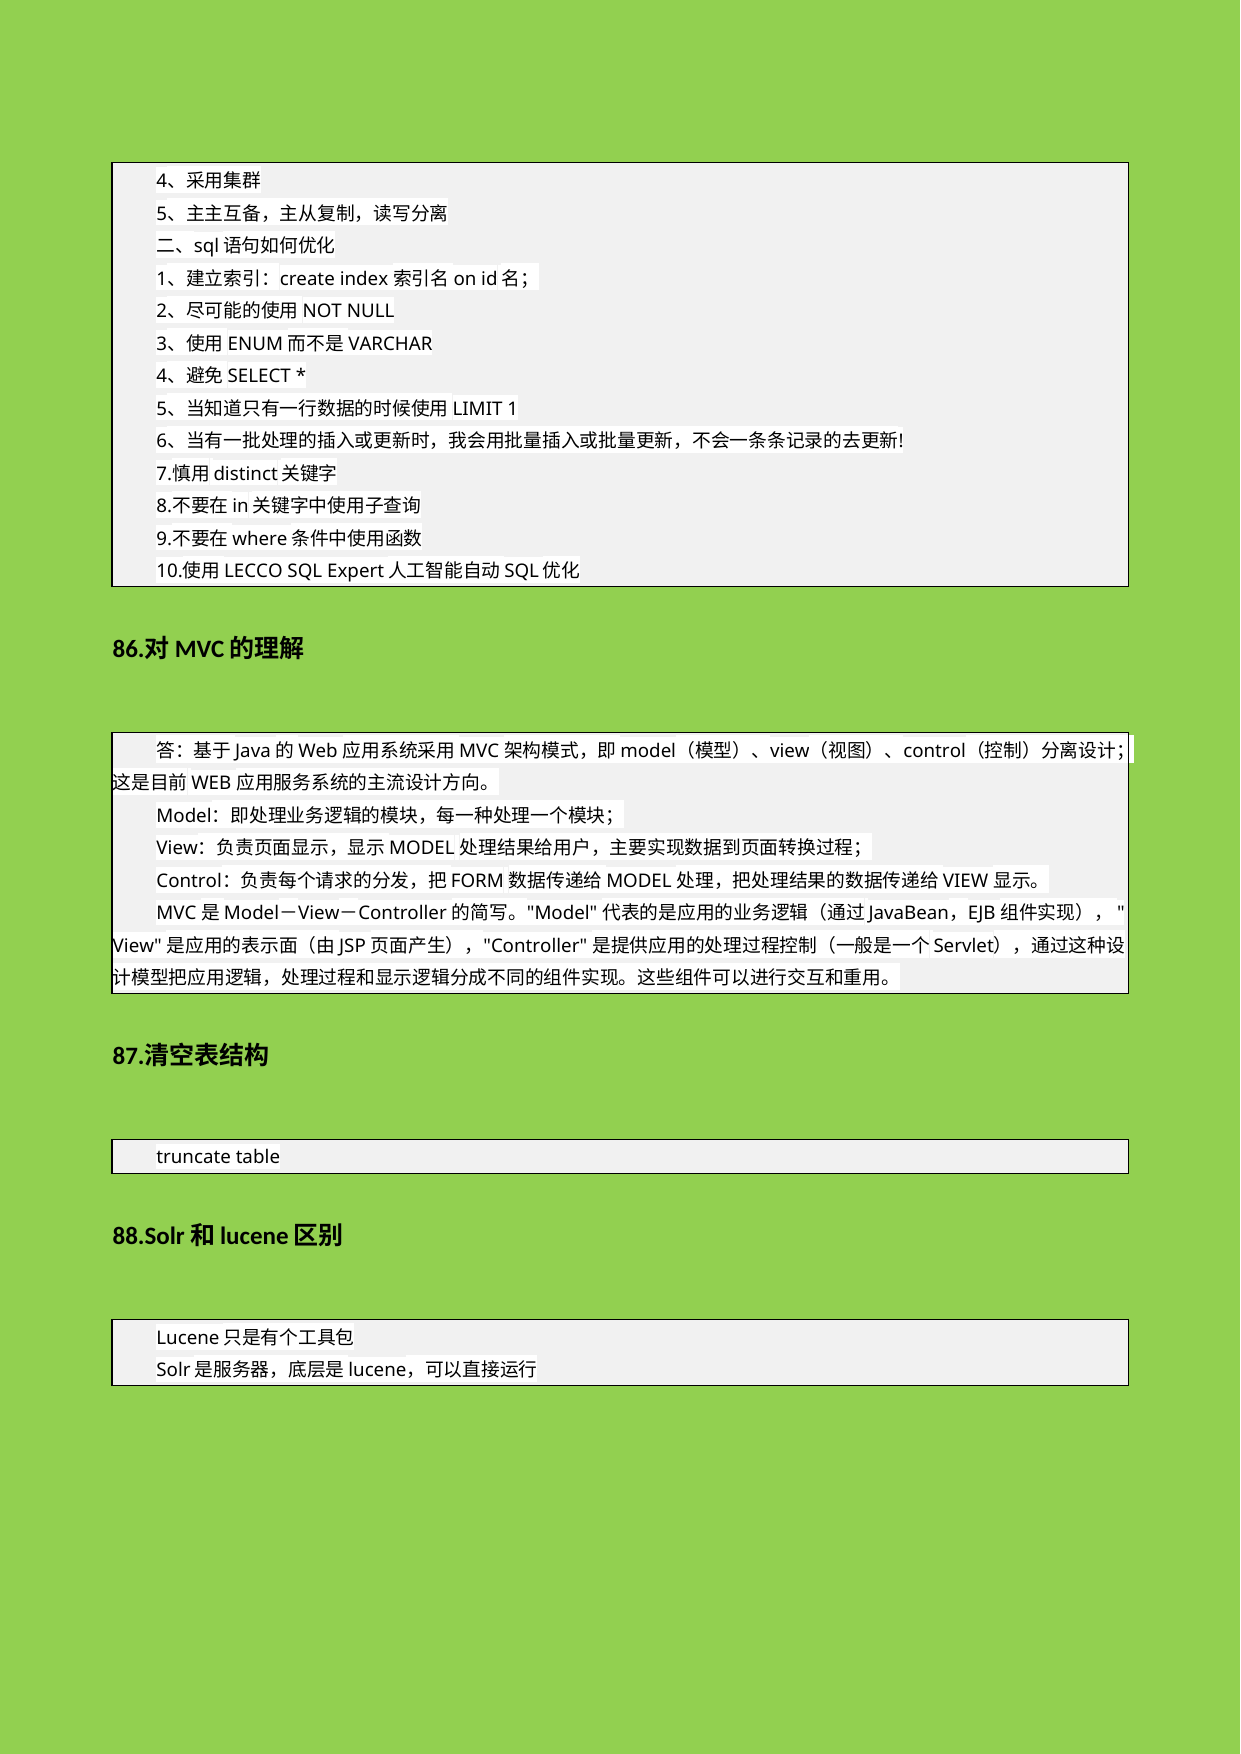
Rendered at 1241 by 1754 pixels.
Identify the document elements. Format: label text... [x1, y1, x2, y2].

text 答：基于Java 的Web 应用系统采用MVC 架构模式，即model（模型）、view（视图）、control（控制）分离设计；这是目前WEB 应用服务系统的主流设计方向。 [113, 733, 1128, 798]
subtitle 86.对MVC的理解 [112, 614, 1128, 679]
text Model：即处理业务逻辑的模块，每一种处理一个模块； [113, 798, 1128, 830]
text MVC 是Model－View－Controller 的简写。"Model" 代表的是应用的业务逻辑（通过JavaBean，EJB 组件实现）， "View" 是应用的表示面（由JSP 页面产生），"Controller" 是提供应用的处理过程控制（一般是一个Servlet），通过这种设计模型把应用逻辑，处理过程和显示逻辑分成不同的组件实现。这些组件可以进行交互和重用。 [113, 894, 1128, 993]
text 1、建立索引：create index 索引名 on id名； [113, 261, 1128, 293]
subtitle 清空表结构 [112, 1021, 1128, 1086]
text 6、当有一批处理的插入或更新时，我会用批量插入或批量更新，不会一条条记录的去更新! [113, 423, 1128, 456]
text 3、使用 ENUM 而不是 VARCHAR [113, 326, 1128, 358]
text 2、尽可能的使用 NOT NULL [113, 293, 1128, 326]
text 8.不要在in关键字中使用子查询 [113, 488, 1128, 521]
text Lucene只是有个工具包 [113, 1320, 1128, 1351]
text 5、主主互备，主从复制，读写分离 [113, 196, 1128, 228]
text truncate table [113, 1140, 1128, 1173]
text 10.使用LECCO SQL Expert人工智能自动SQL优化 [113, 552, 1128, 586]
text 9.不要在where条件中使用函数 [113, 521, 1128, 552]
text Control：负责每个请求的分发，把FORM 数据传递给MODEL 处理，把处理结果的数据传递给VIEW 显示。 [113, 863, 1128, 894]
text 7.慎用distinct关键字 [113, 456, 1128, 488]
text 5、当知道只有一行数据的时候使用 LIMIT 1 [113, 391, 1128, 423]
subtitle 88.Solr和lucene区别 [112, 1201, 1128, 1266]
text View：负责页面显示，显示MODEL 处理结果给用户，主要实现数据到页面转换过程； [113, 830, 1128, 863]
text Solr是服务器，底层是lucene，可以直接运行 [113, 1351, 1128, 1385]
text 4、采用集群 [113, 163, 1128, 196]
text 4、避免 SELECT * [113, 358, 1128, 391]
text 二、sql语句如何优化 [113, 228, 1128, 261]
